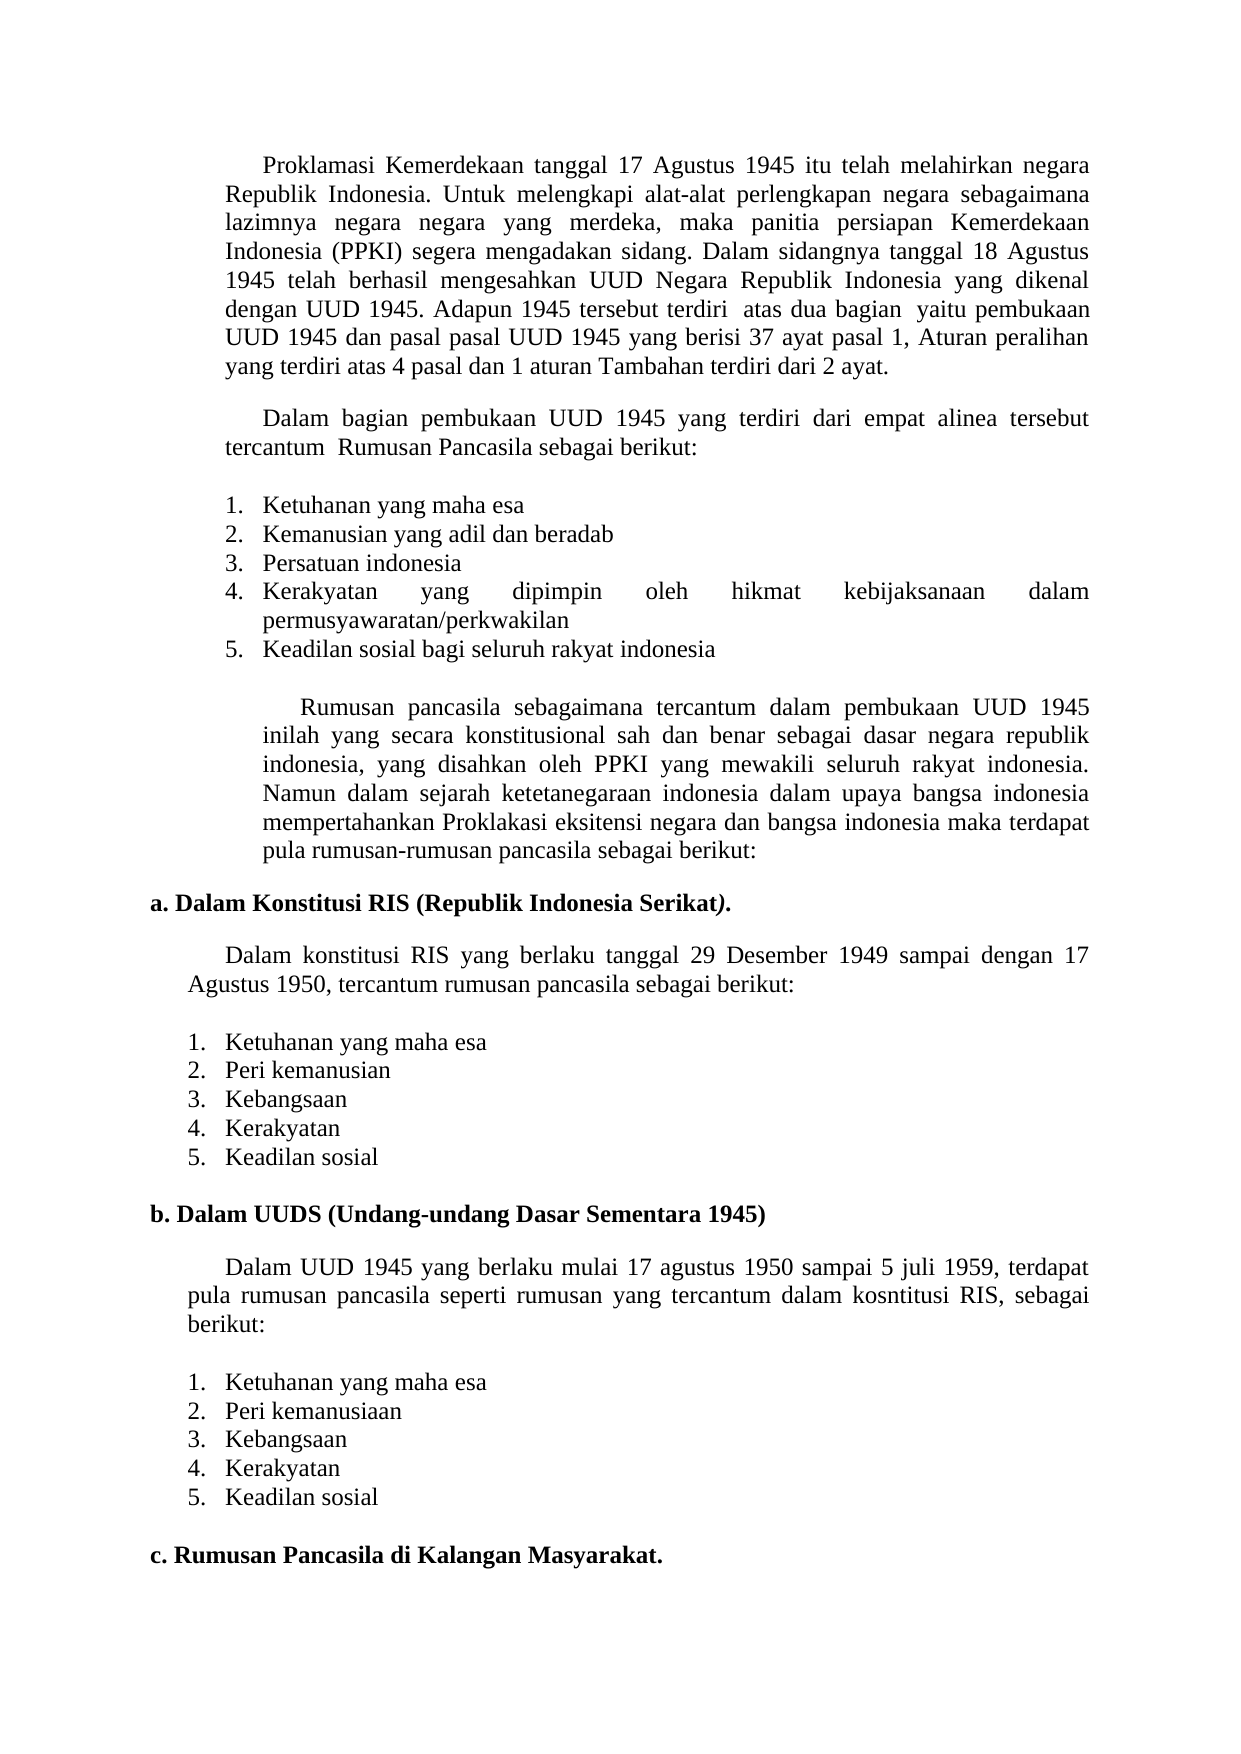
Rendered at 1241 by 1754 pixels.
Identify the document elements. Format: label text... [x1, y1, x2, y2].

list Peri kemanusiaan [187, 1396, 1090, 1424]
list Peri kemanusian [187, 1055, 1090, 1084]
list Ketuhanan yang maha esa [187, 1027, 1090, 1055]
text Rumusan pancasila sebagaimana tercantum dalam pembukaan UUD 1945 inilah yang secara konstitusional sah dan benar sebagai dasar negara republik indonesia, yang disahkan oleh PPKI yang mewakili seluruh rakyat indonesia. Namun dalam sejarah ketetanegaraan indonesia dalam upaya bangsa indonesia mempertahankan Proklakasi eksitensi negara dan bangsa indonesia maka terdapat pula rumusan-rumusan pancasila sebagai berikut: [262, 692, 1090, 864]
list Kerakyatan [187, 1453, 1090, 1482]
text Dalam konstitusi RIS yang berlaku tanggal 29 Desember 1949 sampai dengan 17 Agustus 1950, tercantum rumusan pancasila sebagai berikut: [187, 940, 1090, 997]
list Kebangsaan [187, 1084, 1090, 1113]
list Kerakyatan [187, 1113, 1090, 1142]
list Kerakyatan yang dipimpin oleh hikmat kebijaksanaan dalam permusyawaratan/perkwakilan [225, 576, 1090, 634]
list Persatuan indonesia [225, 548, 1090, 576]
list Kemanusian yang adil dan beradab [225, 519, 1090, 548]
list Keadilan sosial [187, 1482, 1090, 1511]
text a. Dalam Konstitusi RIS (Republik Indonesia Serikat). [150, 888, 1090, 916]
list Kebangsaan [187, 1424, 1090, 1453]
text b. Dalam UUDS (Undang-undang Dasar Sementara 1945) [150, 1199, 1090, 1228]
list Keadilan sosial [187, 1142, 1090, 1170]
text Dalam bagian pembukaan UUD 1945 yang terdiri dari empat alinea tersebut tercantum Rumusan Pancasila sebagai berikut: [225, 403, 1090, 461]
text Dalam UUD 1945 yang berlaku mulai 17 agustus 1950 sampai 5 juli 1959, terdapat pula rumusan pancasila seperti rumusan yang tercantum dalam kosntitusi RIS, sebagai berikut: [187, 1252, 1090, 1338]
text Proklamasi Kemerdekaan tanggal 17 Agustus 1945 itu telah melahirkan negara Republik Indonesia. Untuk melengkapi alat-alat perlengkapan negara sebagaimana lazimnya negara negara yang merdeka, maka panitia persiapan Kemerdekaan Indonesia (PPKI) segera mengadakan sidang. Dalam sidangnya tanggal 18 Agustus 1945 telah berhasil mengesahkan UUD Negara Republik Indonesia yang dikenal dengan UUD 1945. Adapun 1945 tersebut terdiri atas dua bagian yaitu pembukaan UUD 1945 dan pasal pasal UUD 1945 yang berisi 37 ayat pasal 1, Aturan peralihan yang terdiri atas 4 pasal dan 1 aturan Tambahan terdiri dari 2 ayat. [225, 150, 1090, 380]
text c. Rumusan Pancasila di Kalangan Masyarakat. [150, 1540, 1090, 1569]
list Ketuhanan yang maha esa [187, 1367, 1090, 1396]
list Keadilan sosial bagi seluruh rakyat indonesia [225, 634, 1090, 663]
list Ketuhanan yang maha esa [225, 490, 1090, 519]
